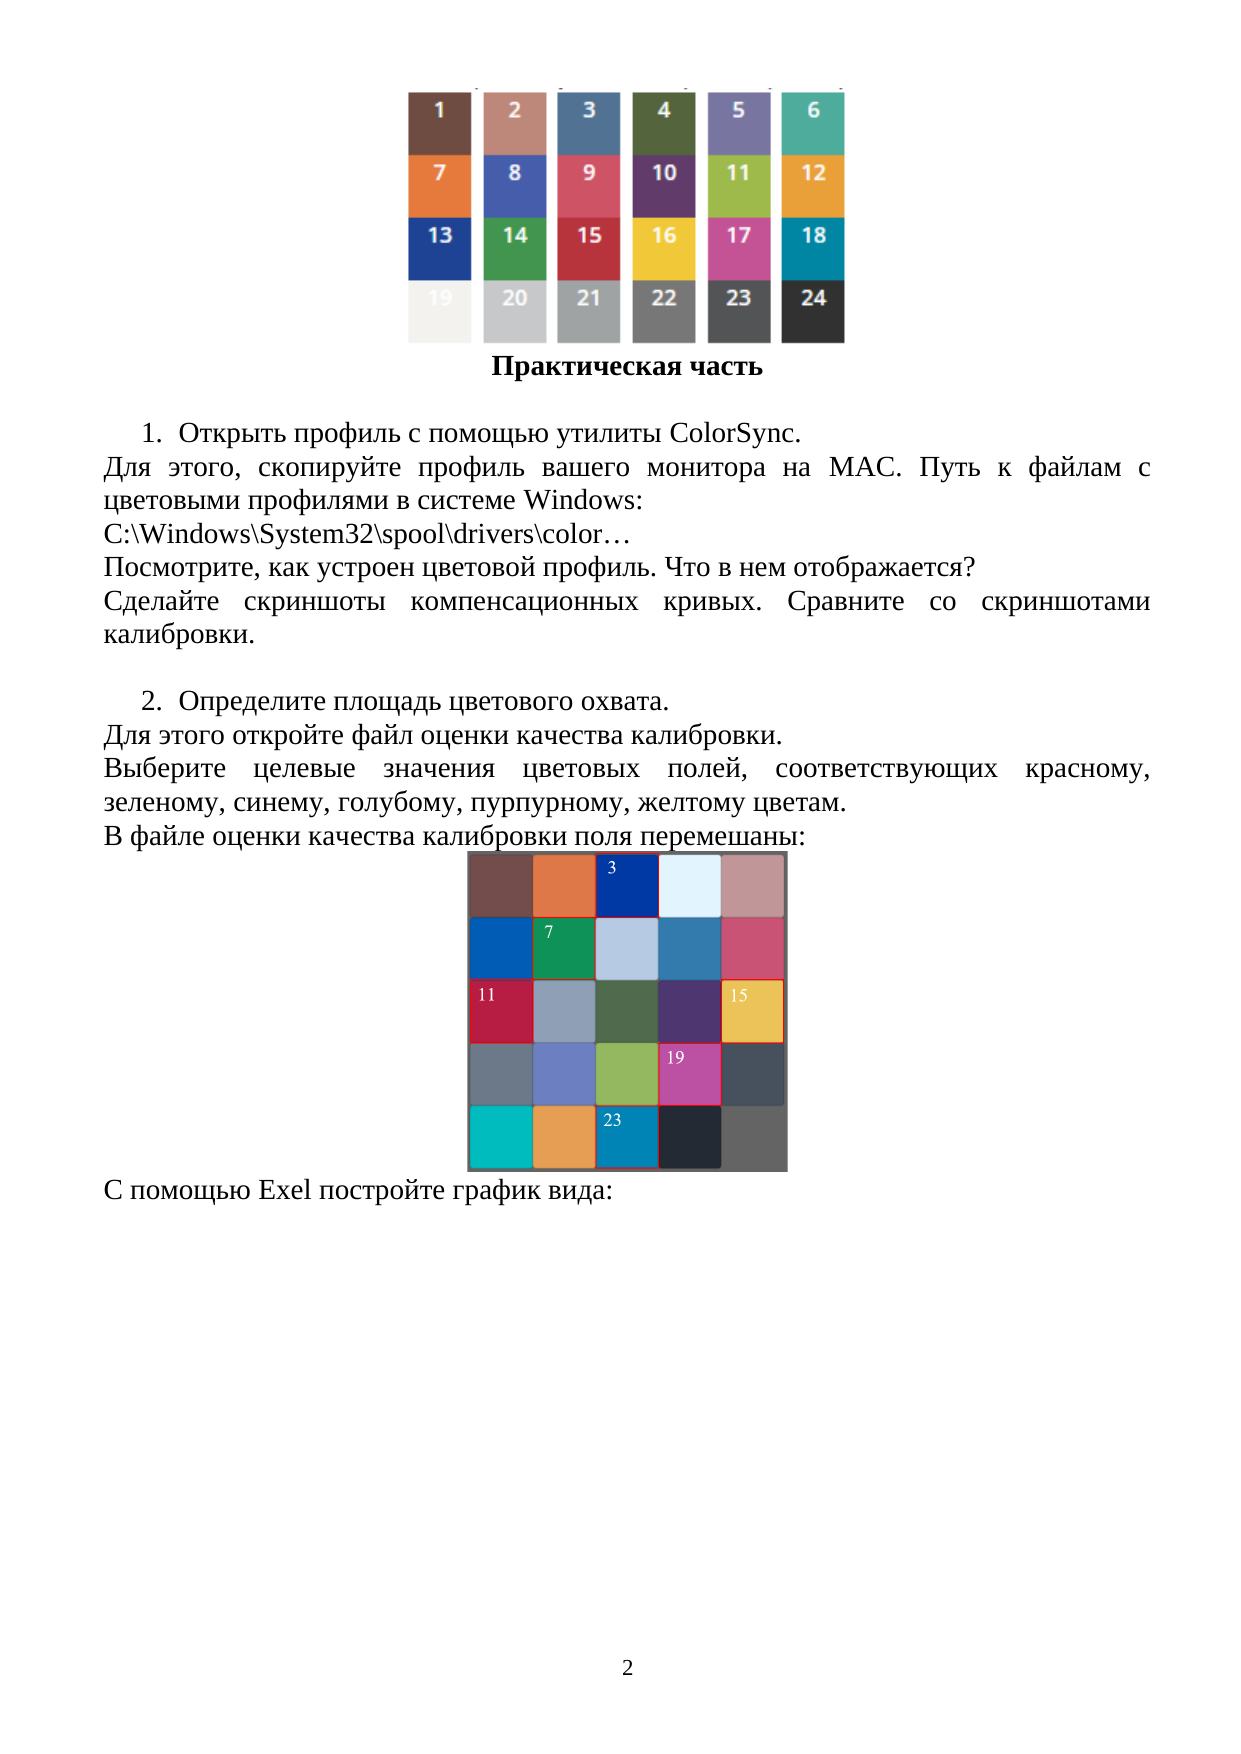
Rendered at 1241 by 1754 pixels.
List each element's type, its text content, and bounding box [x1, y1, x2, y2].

picture [404, 88, 851, 348]
list Открыть профиль с помощью утилиты ColorSync. [141, 415, 1152, 449]
text Посмотрите, как устроен цветовой профиль. Что в нем отображается? [103, 549, 1152, 583]
text C:\Windows\System32\spool\drivers\color… [103, 516, 1152, 549]
text Для этого, скопируйте профиль вашего монитора на MAC. Путь к файлам с цветовыми профилями в системе Windows: [103, 449, 1152, 516]
text Выберите целевые значения цветовых полей, соответствующих красному, зеленому, синему, голубому, пурпурному, желтому цветам. [103, 751, 1152, 818]
text Практическая часть [103, 348, 1152, 382]
text Для этого откройте файл оценки качества калибровки. [103, 717, 1152, 751]
picture [467, 851, 788, 1172]
text С помощью Exel постройте график вида: [103, 1172, 1152, 1206]
text Сделайте скриншоты компенсационных кривых. Сравните со скриншотами калибровки. [103, 583, 1152, 650]
text В файле оценки качества калибровки поля перемешаны: [103, 818, 1152, 851]
list Определите площадь цветового охвата. [141, 683, 1152, 717]
